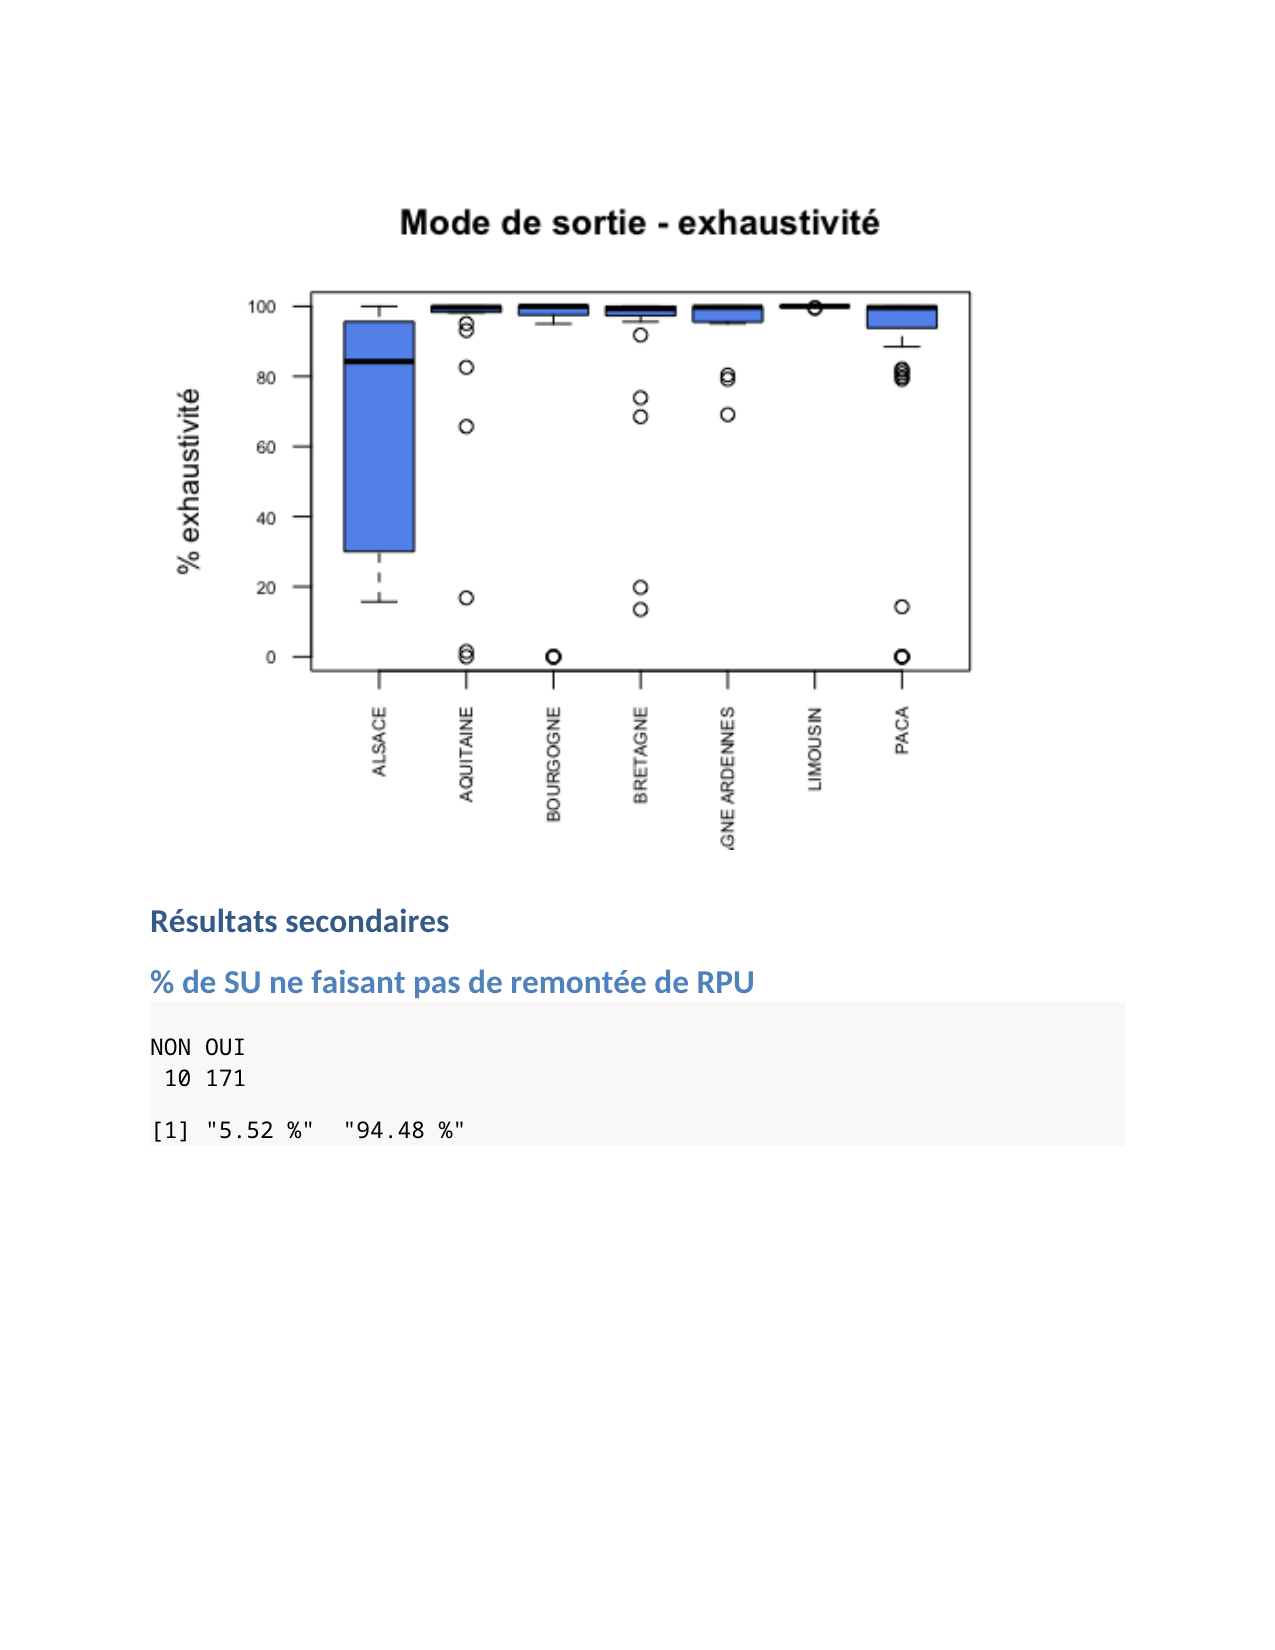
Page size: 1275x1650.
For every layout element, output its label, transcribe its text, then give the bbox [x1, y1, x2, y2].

subtitle % de SU ne faisant pas de remontée de RPU [150, 962, 1125, 1002]
text [1] "5.52 %" "94.48 %" [150, 1114, 1125, 1146]
text NON OUI 10 171 [150, 1002, 1125, 1093]
picture [168, 150, 1044, 850]
subtitle Résultats secondaires [150, 900, 1125, 941]
